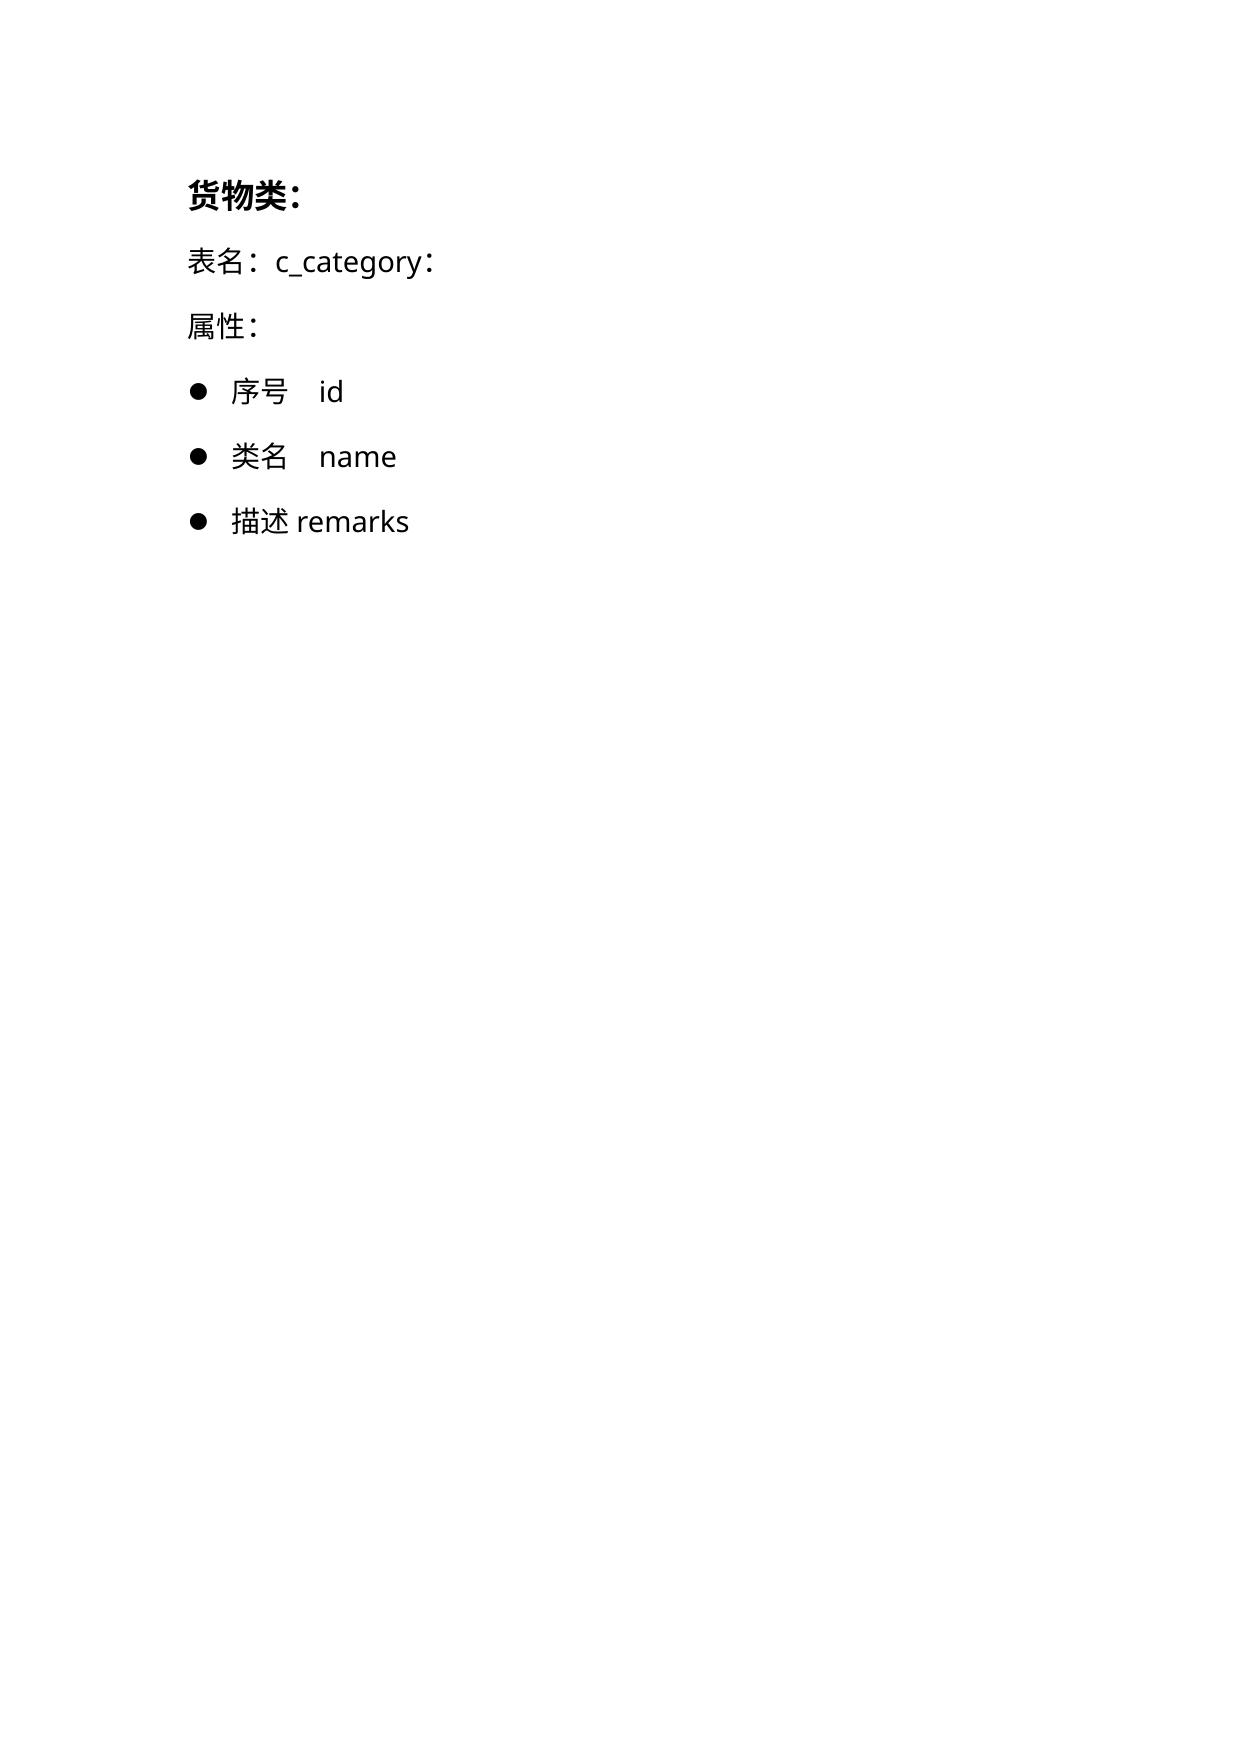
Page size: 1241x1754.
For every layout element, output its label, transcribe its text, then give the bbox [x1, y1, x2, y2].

text 货物类： [187, 162, 1053, 227]
text 表名：c_category： [187, 227, 1053, 292]
list 序号 id [187, 357, 1053, 422]
list 类名 name [187, 422, 1053, 487]
text 属性： [187, 292, 1053, 357]
list 描述 remarks [187, 487, 1053, 552]
